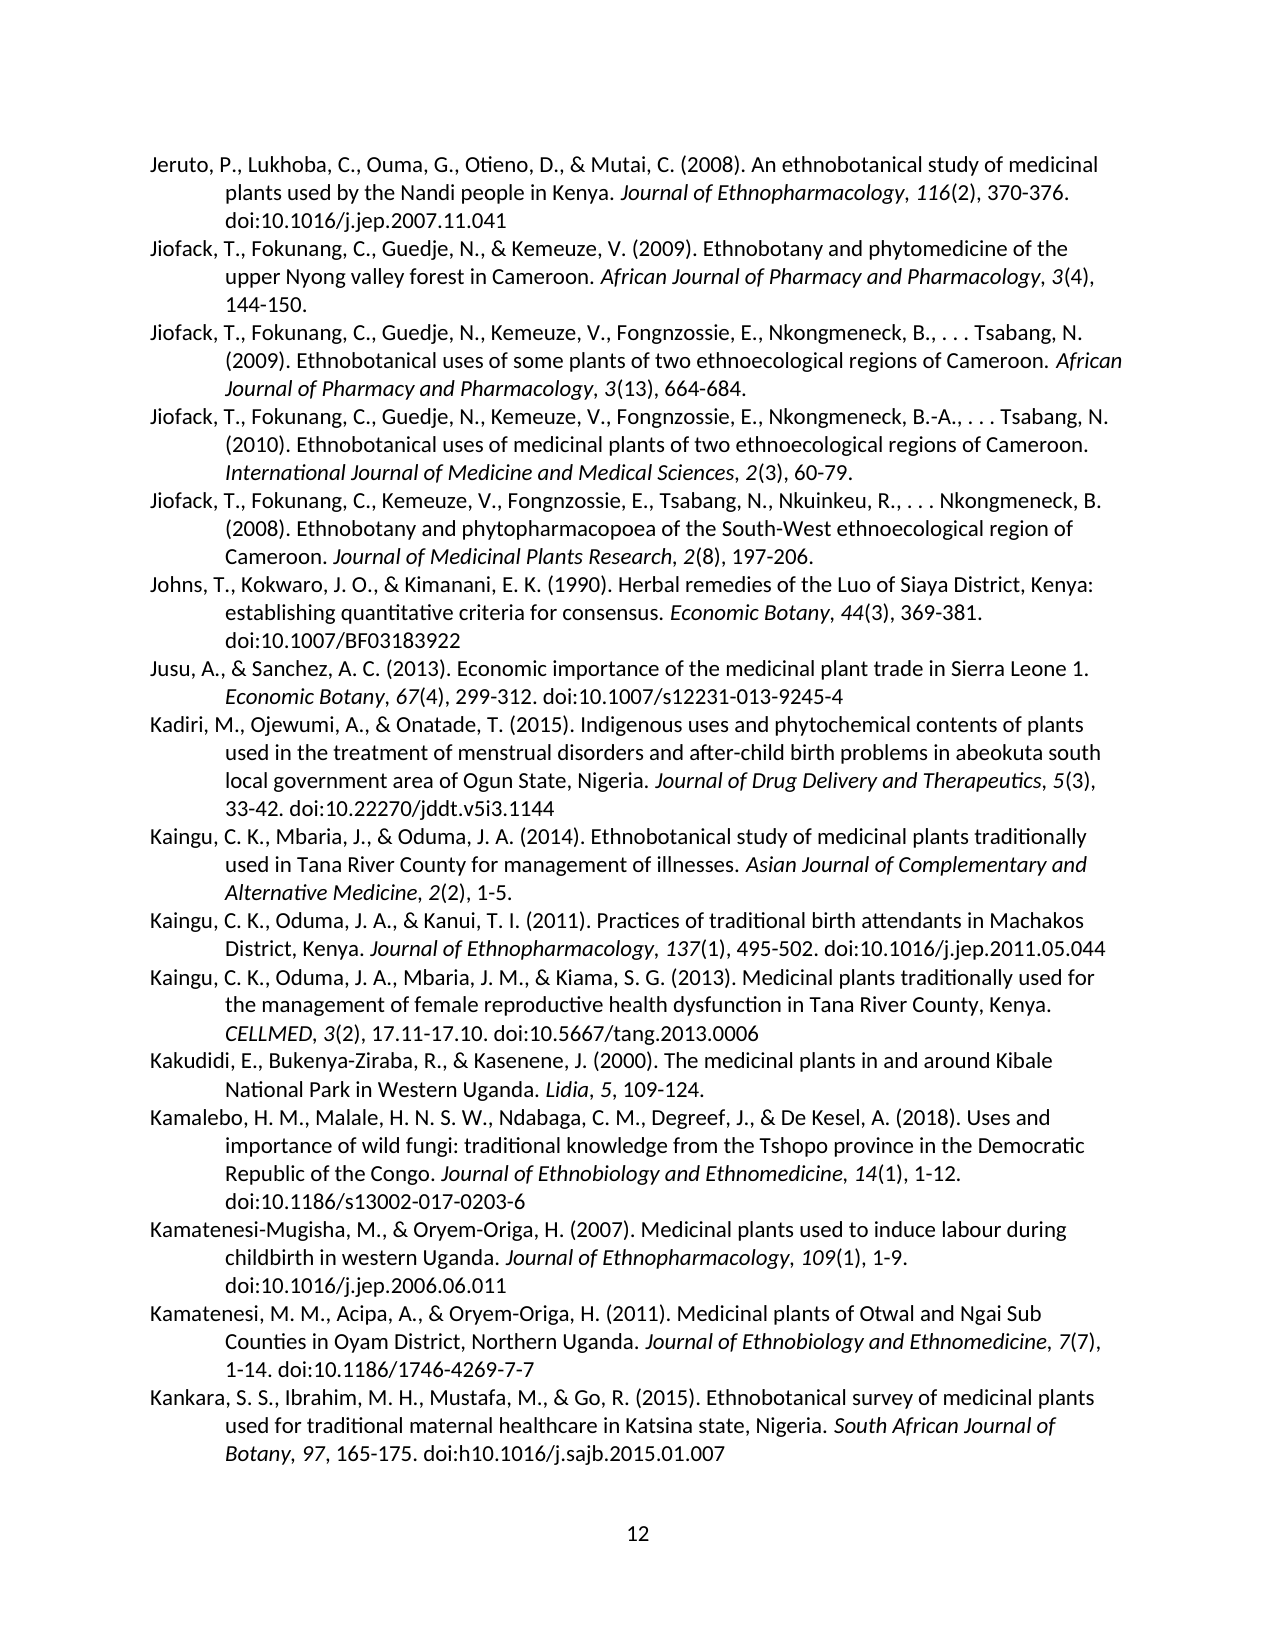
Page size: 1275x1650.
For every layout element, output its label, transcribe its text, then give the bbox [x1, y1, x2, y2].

text Jiofack, T., Fokunang, C., Guedje, N., Kemeuze, V., Fongnzossie, E., Nkongmeneck, B.-A., . . . Tsabang, N. (2010). Ethnobotanical uses of medicinal plants of two ethnoecological regions of Cameroon. International Journal of Medicine and Medical Sciences, 2(3), 60-79. [150, 402, 1125, 486]
text Kamatenesi-Mugisha, M., & Oryem-Origa, H. (2007). Medicinal plants used to induce labour during childbirth in western Uganda. Journal of Ethnopharmacology, 109(1), 1-9. doi:10.1016/j.jep.2006.06.011 [150, 1215, 1125, 1299]
text Jeruto, P., Lukhoba, C., Ouma, G., Otieno, D., & Mutai, C. (2008). An ethnobotanical study of medicinal plants used by the Nandi people in Kenya. Journal of Ethnopharmacology, 116(2), 370-376. doi:10.1016/j.jep.2007.11.041 [150, 150, 1125, 234]
text Kakudidi, E., Bukenya-Ziraba, R., & Kasenene, J. (2000). The medicinal plants in and around Kibale National Park in Western Uganda. Lidia, 5, 109-124. [150, 1047, 1125, 1103]
text Jusu, A., & Sanchez, A. C. (2013). Economic importance of the medicinal plant trade in Sierra Leone 1. Economic Botany, 67(4), 299-312. doi:10.1007/s12231-013-9245-4 [150, 654, 1125, 710]
text Kaingu, C. K., Mbaria, J., & Oduma, J. A. (2014). Ethnobotanical study of medicinal plants traditionally used in Tana River County for management of illnesses. Asian Journal of Complementary and Alternative Medicine, 2(2), 1-5. [150, 822, 1125, 907]
text Jiofack, T., Fokunang, C., Guedje, N., & Kemeuze, V. (2009). Ethnobotany and phytomedicine of the upper Nyong valley forest in Cameroon. African Journal of Pharmacy and Pharmacology, 3(4), 144-150. [150, 234, 1125, 318]
text Kamatenesi, M. M., Acipa, A., & Oryem-Origa, H. (2011). Medicinal plants of Otwal and Ngai Sub Counties in Oyam District, Northern Uganda. Journal of Ethnobiology and Ethnomedicine, 7(7), 1-14. doi:10.1186/1746-4269-7-7 [150, 1299, 1125, 1383]
text Kankara, S. S., Ibrahim, M. H., Mustafa, M., & Go, R. (2015). Ethnobotanical survey of medicinal plants used for traditional maternal healthcare in Katsina state, Nigeria. South African Journal of Botany, 97, 165-175. doi:h10.1016/j.sajb.2015.01.007 [150, 1383, 1125, 1467]
text Jiofack, T., Fokunang, C., Kemeuze, V., Fongnzossie, E., Tsabang, N., Nkuinkeu, R., . . . Nkongmeneck, B. (2008). Ethnobotany and phytopharmacopoea of the South-West ethnoecological region of Cameroon. Journal of Medicinal Plants Research, 2(8), 197-206. [150, 486, 1125, 570]
text Kamalebo, H. M., Malale, H. N. S. W., Ndabaga, C. M., Degreef, J., & De Kesel, A. (2018). Uses and importance of wild fungi: traditional knowledge from the Tshopo province in the Democratic Republic of the Congo. Journal of Ethnobiology and Ethnomedicine, 14(1), 1-12. doi:10.1186/s13002-017-0203-6 [150, 1103, 1125, 1215]
text Jiofack, T., Fokunang, C., Guedje, N., Kemeuze, V., Fongnzossie, E., Nkongmeneck, B., . . . Tsabang, N. (2009). Ethnobotanical uses of some plants of two ethnoecological regions of Cameroon. African Journal of Pharmacy and Pharmacology, 3(13), 664-684. [150, 318, 1125, 402]
text Johns, T., Kokwaro, J. O., & Kimanani, E. K. (1990). Herbal remedies of the Luo of Siaya District, Kenya: establishing quantitative criteria for consensus. Economic Botany, 44(3), 369-381. doi:10.1007/BF03183922 [150, 570, 1125, 654]
text Kaingu, C. K., Oduma, J. A., & Kanui, T. I. (2011). Practices of traditional birth attendants in Machakos District, Kenya. Journal of Ethnopharmacology, 137(1), 495-502. doi:10.1016/j.jep.2011.05.044 [150, 907, 1125, 963]
text Kaingu, C. K., Oduma, J. A., Mbaria, J. M., & Kiama, S. G. (2013). Medicinal plants traditionally used for the management of female reproductive health dysfunction in Tana River County, Kenya. CELLMED, 3(2), 17.11-17.10. doi:10.5667/tang.2013.0006 [150, 963, 1125, 1047]
text Kadiri, M., Ojewumi, A., & Onatade, T. (2015). Indigenous uses and phytochemical contents of plants used in the treatment of menstrual disorders and after-child birth problems in abeokuta south local government area of Ogun State, Nigeria. Journal of Drug Delivery and Therapeutics, 5(3), 33-42. doi:10.22270/jddt.v5i3.1144 [150, 710, 1125, 822]
